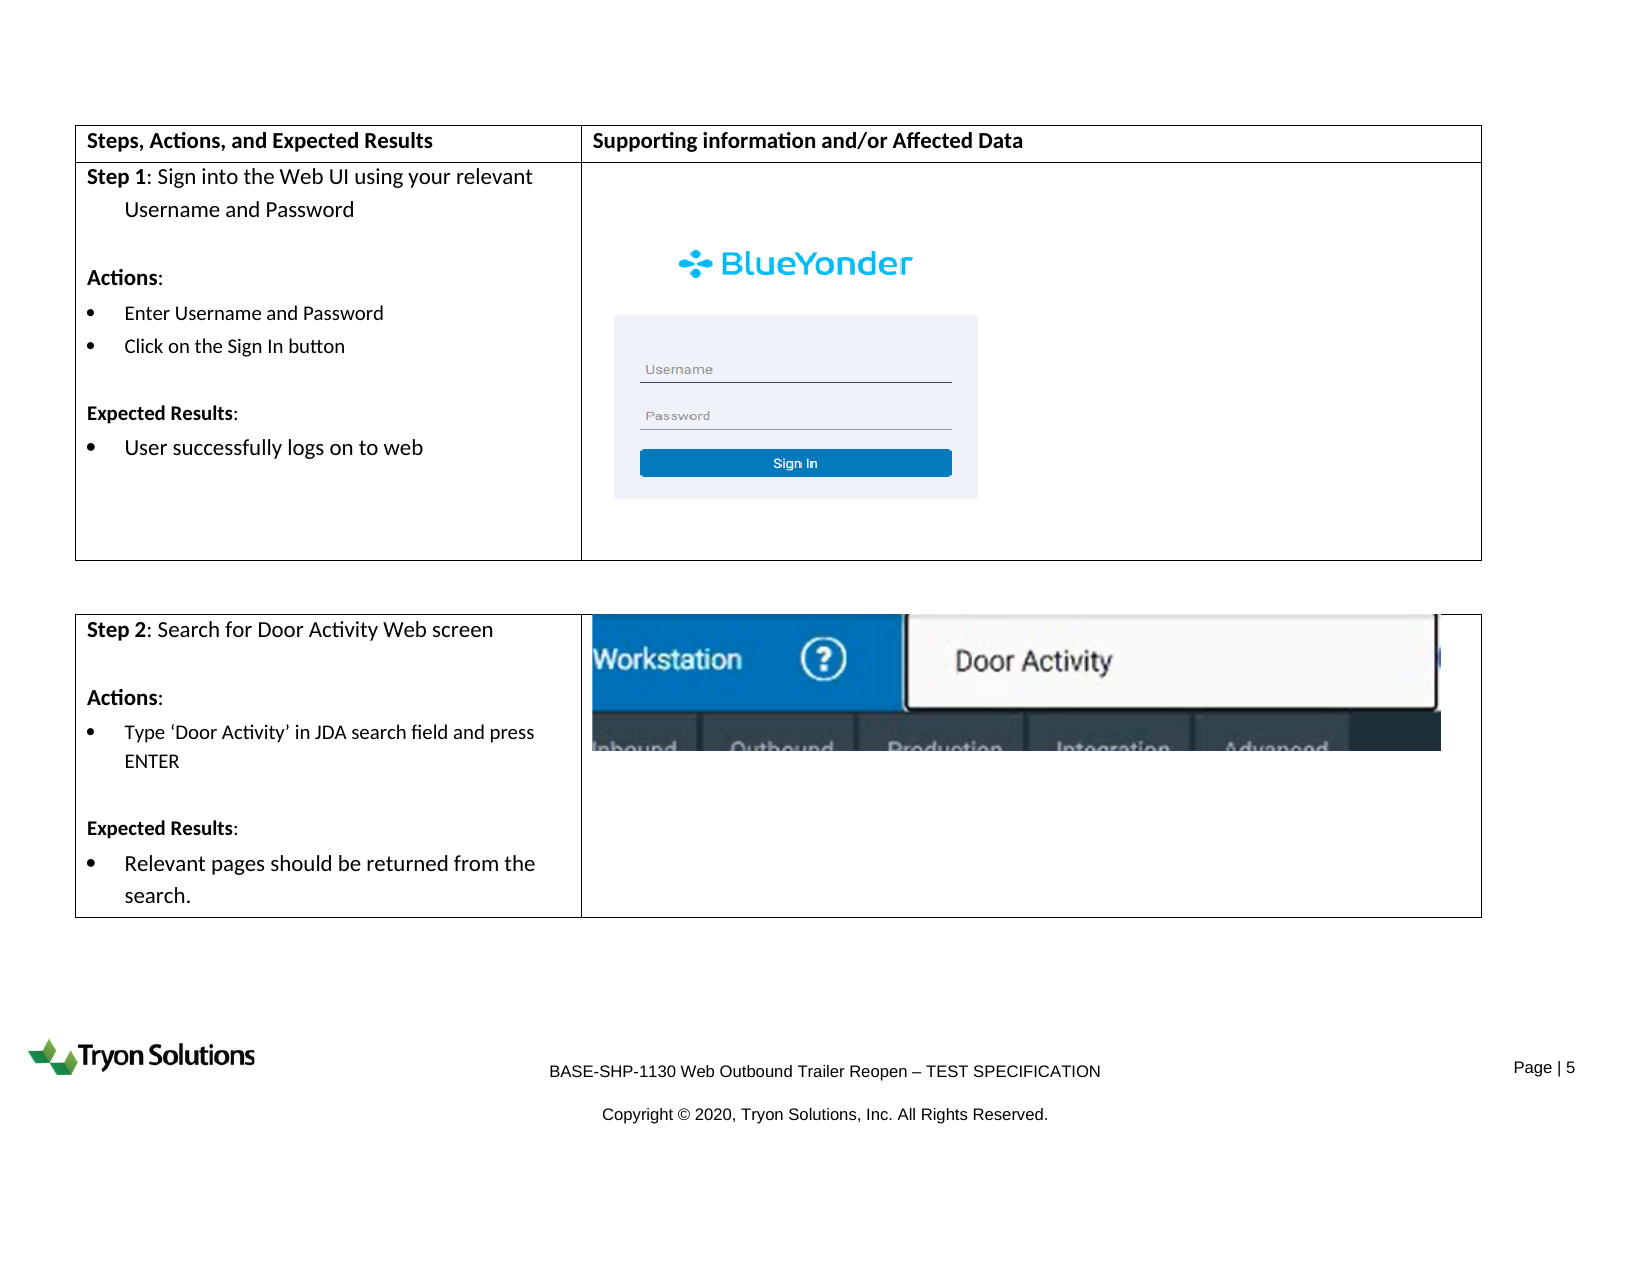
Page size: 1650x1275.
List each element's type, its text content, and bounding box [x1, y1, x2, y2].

table_header Steps, Actions, and Expected Results [76, 126, 581, 162]
picture [28, 1038, 255, 1075]
picture [592, 614, 1441, 751]
table_header [582, 615, 1481, 917]
table_cell [582, 163, 1481, 559]
table_header Supporting information and/or Affected Data [582, 126, 1481, 162]
table_cell Step 1: Sign into the Web UI using your relevant Username and Password Actions: Enter Username and Password Click on the Sign In button Expected Results: User successfully logs on to web [76, 163, 581, 559]
picture [592, 198, 1031, 552]
table_header Step 2: Search for Door Activity Web screen Actions: Type ‘Door Activity’ in JDA search field and press ENTER Expected Results: Relevant pages should be returned from the search. [76, 615, 581, 917]
